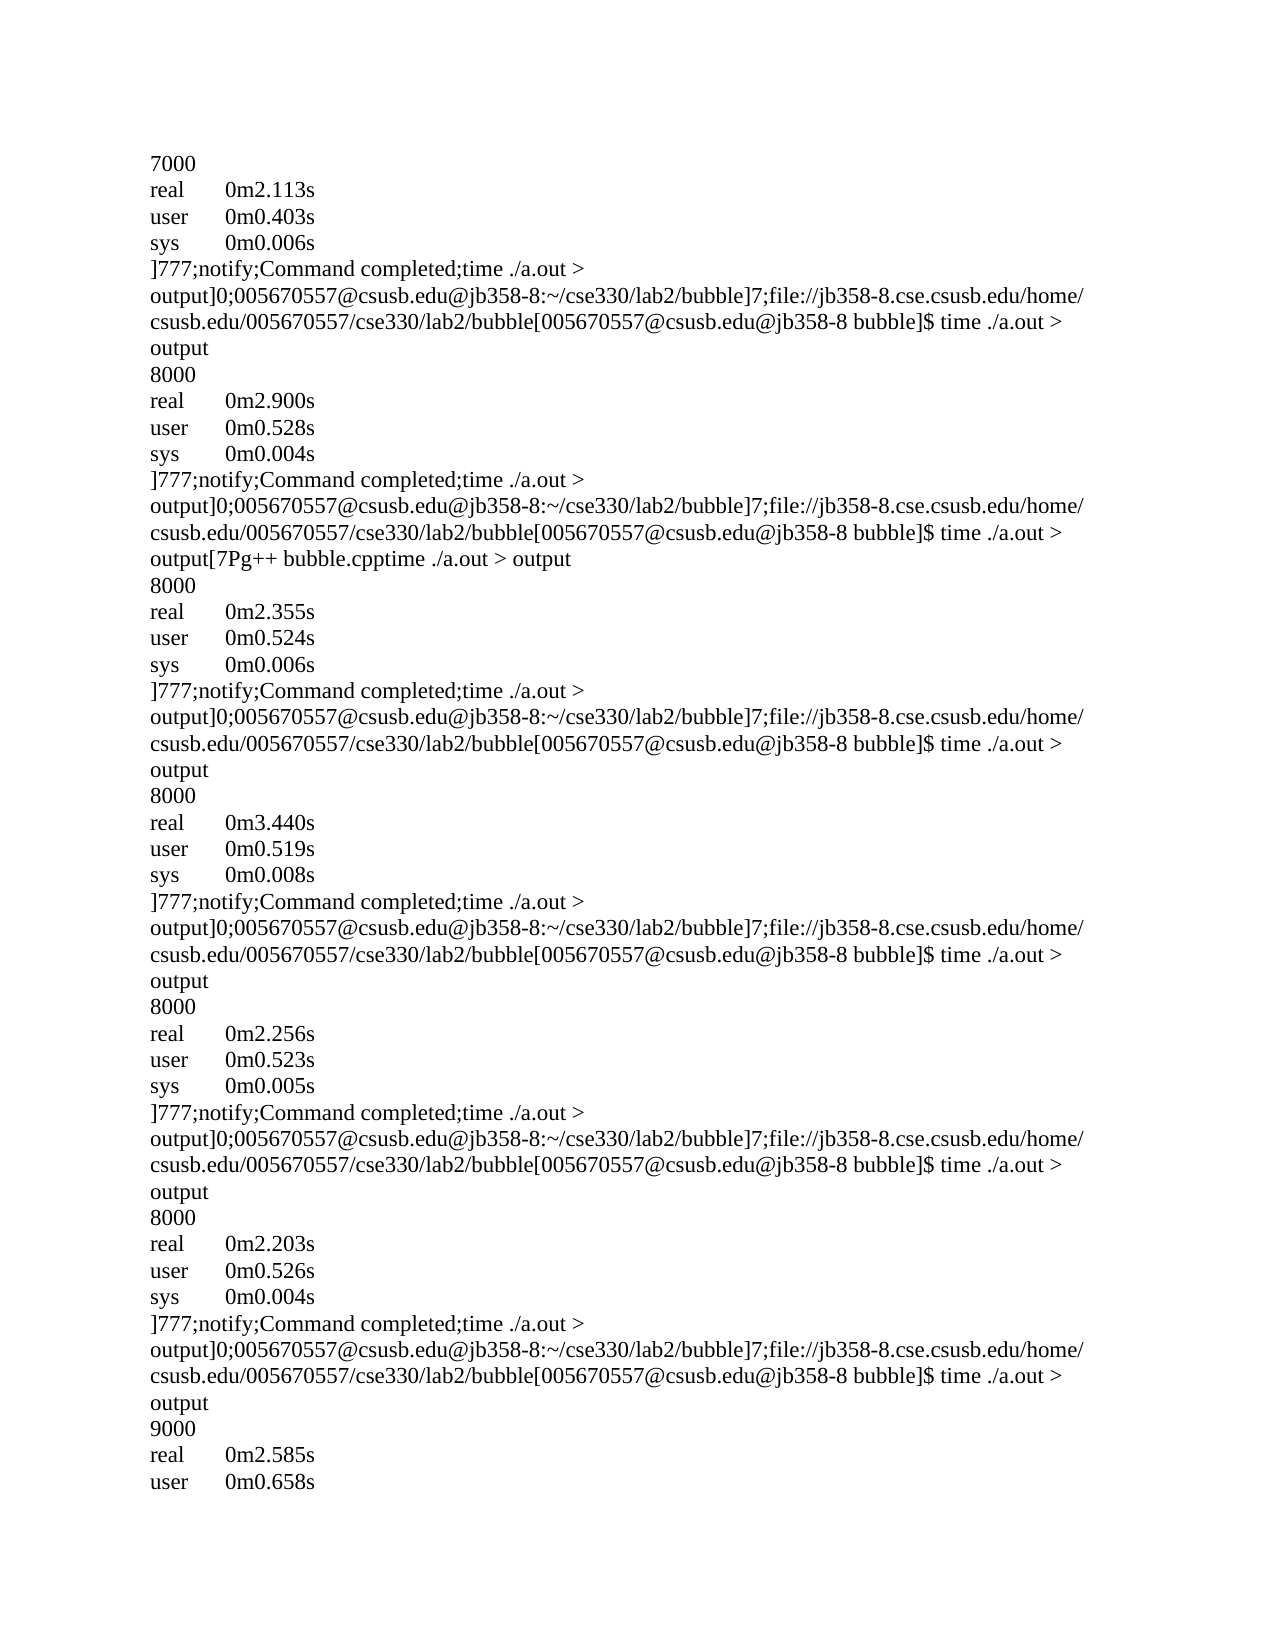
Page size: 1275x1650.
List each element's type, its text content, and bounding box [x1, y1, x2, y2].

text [150, 1309, 1125, 1415]
text real 0m2.256s [150, 1020, 1125, 1046]
text sys 0m0.004s [150, 440, 1125, 466]
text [150, 255, 1125, 361]
text sys 0m0.004s [150, 1283, 1125, 1309]
text sys 0m0.008s [150, 862, 1125, 888]
text user 0m0.519s [150, 835, 1125, 862]
text sys 0m0.005s [150, 1072, 1125, 1099]
text sys 0m0.006s [150, 229, 1125, 255]
text ]777;notify;Command completed;time ./a.out > output]0;005670557@csusb.edu@jb358-8:~/cse330/lab2/bubble]7;file://jb358-8.cse.csusb.edu/home/csusb.edu/005670557/cse330/lab2/bubble[005670557@csusb.edu@jb358-8 bubble]$ time ./a.out > output[7Pg++ bubble.cpptime ./a.out > output [150, 466, 1125, 572]
text real 0m2.585s [150, 1441, 1125, 1468]
text 9000 [150, 1415, 1125, 1441]
text user 0m0.523s [150, 1046, 1125, 1072]
text real 0m3.440s [150, 809, 1125, 835]
text 8000 [150, 993, 1125, 1020]
text user 0m0.526s [150, 1257, 1125, 1283]
text 8000 [150, 1204, 1125, 1231]
text 8000 [150, 572, 1125, 598]
text real 0m2.203s [150, 1231, 1125, 1257]
text real 0m2.355s [150, 598, 1125, 624]
text real 0m2.113s [150, 176, 1125, 203]
text sys 0m0.006s [150, 651, 1125, 677]
text user 0m0.528s [150, 413, 1125, 440]
text user 0m0.658s [150, 1468, 1125, 1494]
text user 0m0.524s [150, 624, 1125, 651]
text real 0m2.900s [150, 387, 1125, 413]
text 8000 [150, 782, 1125, 809]
text 8000 [150, 361, 1125, 387]
text 7000 [150, 150, 1125, 176]
text user 0m0.403s [150, 203, 1125, 229]
